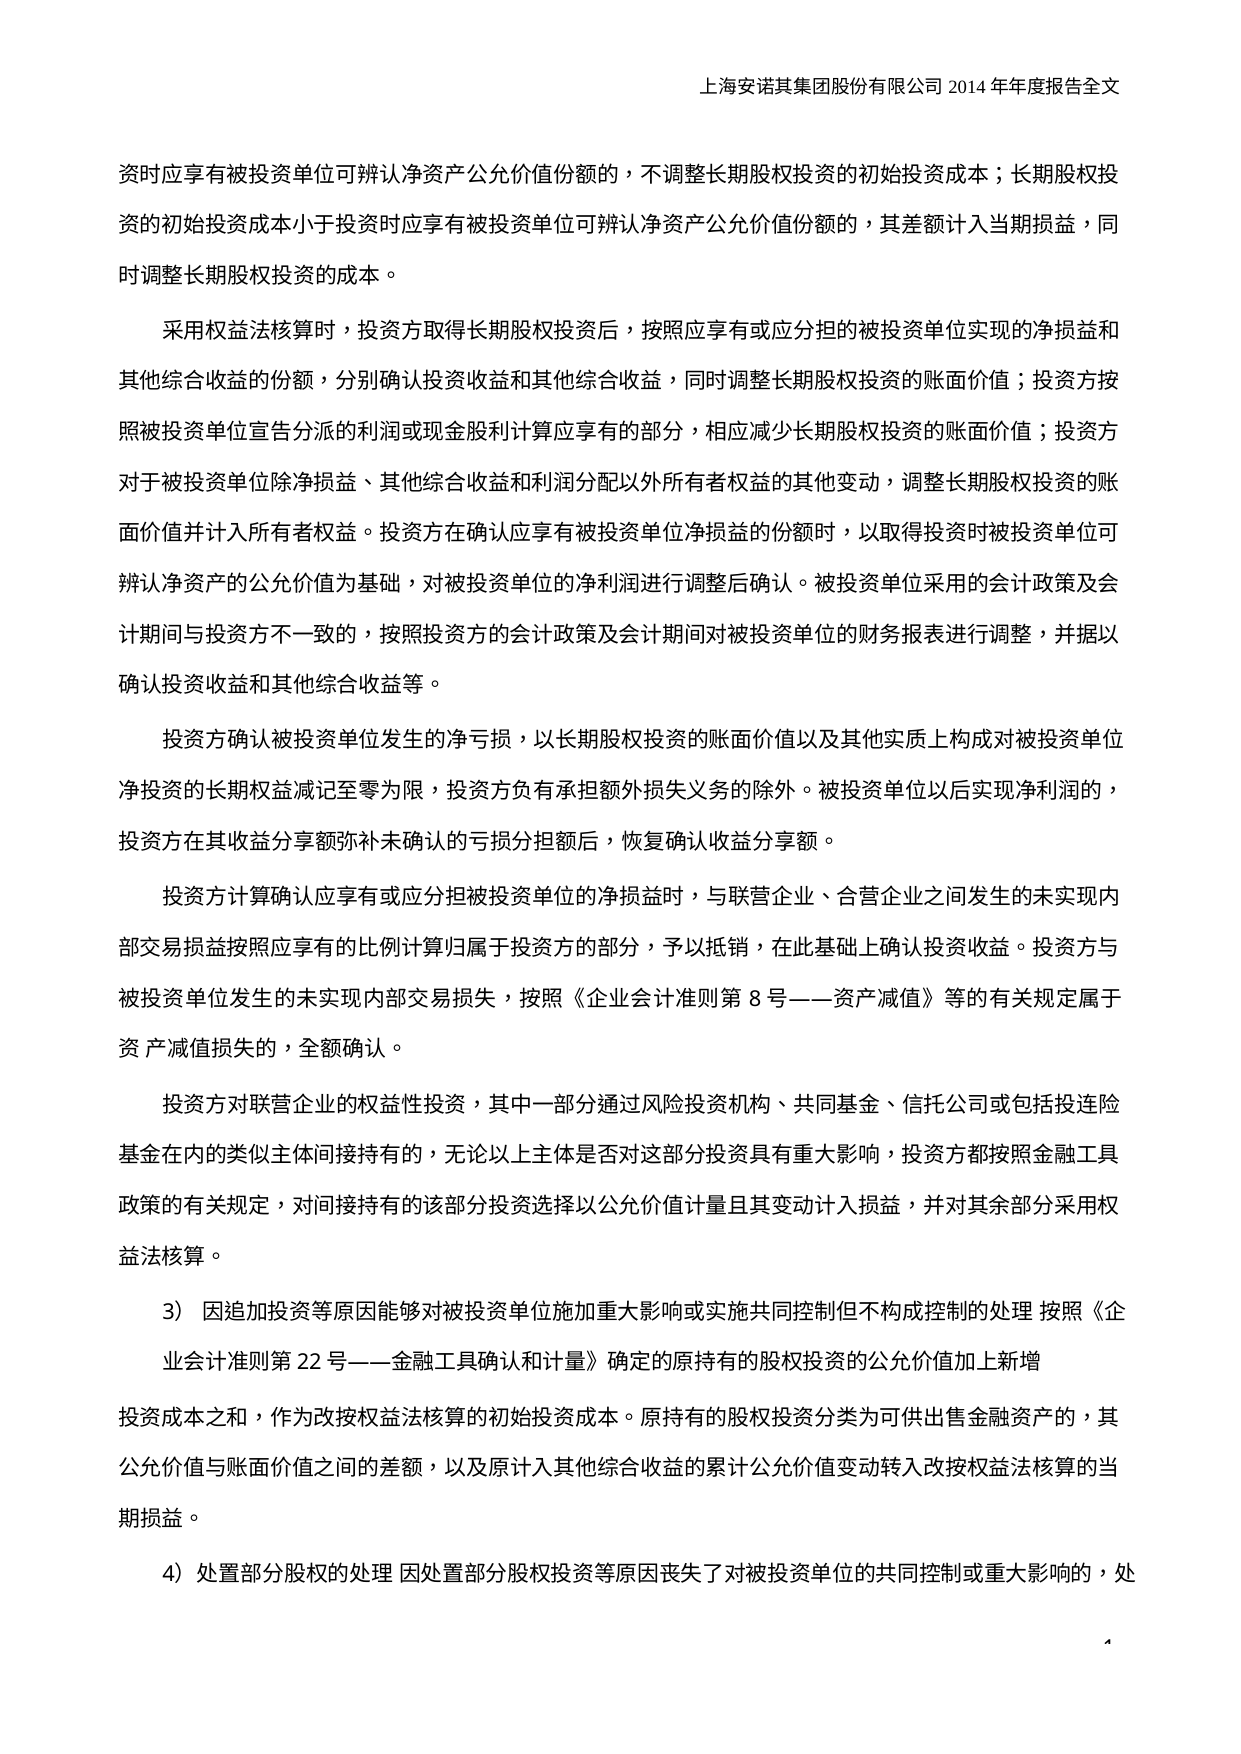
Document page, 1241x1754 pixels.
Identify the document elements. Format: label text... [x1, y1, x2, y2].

text 投资方计算确认应享有或应分担被投资单位的净损益时，与联营企业、合营企业之间发生的未实现内 部交易损益按照应享有的比例计算归属于投资方的部分，予以抵销，在此基础上确认投资收益。投资方与 被投资单位发生的未实现内部交易损失，按照《企业会计准则第8号——资产减值》等的有关规定属于资 产减值损失的，全额确认。 [118, 881, 1123, 1063]
text 采用权益法核算时，投资方取得长期股权投资后，按照应享有或应分担的被投资单位实现的净损益和 其他综合收益的份额，分别确认投资收益和其他综合收益，同时调整长期股权投资的账面价值；投资方按 照被投资单位宣告分派的利润或现金股利计算应享有的部分，相应减少长期股权投资的账面价值；投资方 对于被投资单位除净损益、其他综合收益和利润分配以外所有者权益的其他变动，调整长期股权投资的账 面价值并计入所有者权益。投资方在确认应享有被投资单位净损益的份额时，以取得投资时被投资单位可 辨认净资产的公允价值为基础，对被投资单位的净利润进行调整后确认。被投资单位采用的会计政策及会 计期间与投资方不一致的，按照投资方的会计政策及会计期间对被投资单位的财务报表进行调整，并据以 确认投资收益和其他综合收益等。 [118, 315, 1124, 699]
text 投资方对联营企业的权益性投资，其中一部分通过风险投资机构、共同基金、信托公司或包括投连险 基金在内的类似主体间接持有的，无论以上主体是否对这部分投资具有重大影响，投资方都按照金融工具 政策的有关规定，对间接持有的该部分投资选择以公允价值计量且其变动计入损益，并对其余部分采用权 益法核算。 [118, 1089, 1124, 1270]
text 投资成本之和，作为改按权益法核算的初始投资成本。原持有的股权投资分类为可供出售金融资产的，其 公允价值与账面价值之间的差额，以及原计入其他综合收益的累计公允价值变动转入改按权益法核算的当 期损益。 [118, 1401, 1123, 1532]
text 资时应享有被投资单位可辨认净资产公允价值份额的，不调整长期股权投资的初始投资成本；长期股权投 资的初始投资成本小于投资时应享有被投资单位可辨认净资产公允价值份额的，其差额计入当期损益，同 时调整长期股权投资的成本。 [118, 158, 1123, 289]
text 投资方确认被投资单位发生的净亏损，以长期股权投资的账面价值以及其他实质上构成对被投资单位 净投资的长期权益减记至零为限，投资方负有承担额外损失义务的除外。被投资单位以后实现净利润的， 投资方在其收益分享额弥补未确认的亏损分担额后，恢复确认收益分享额。 [118, 724, 1125, 855]
text 3） 因追加投资等原因能够对被投资单位施加重大影响或实施共同控制但不构成控制的处理 按照《企业会计准则第22号——金融工具确认和计量》确定的原持有的股权投资的公允价值加上新增 [162, 1296, 1138, 1376]
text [162, 1558, 1138, 1588]
